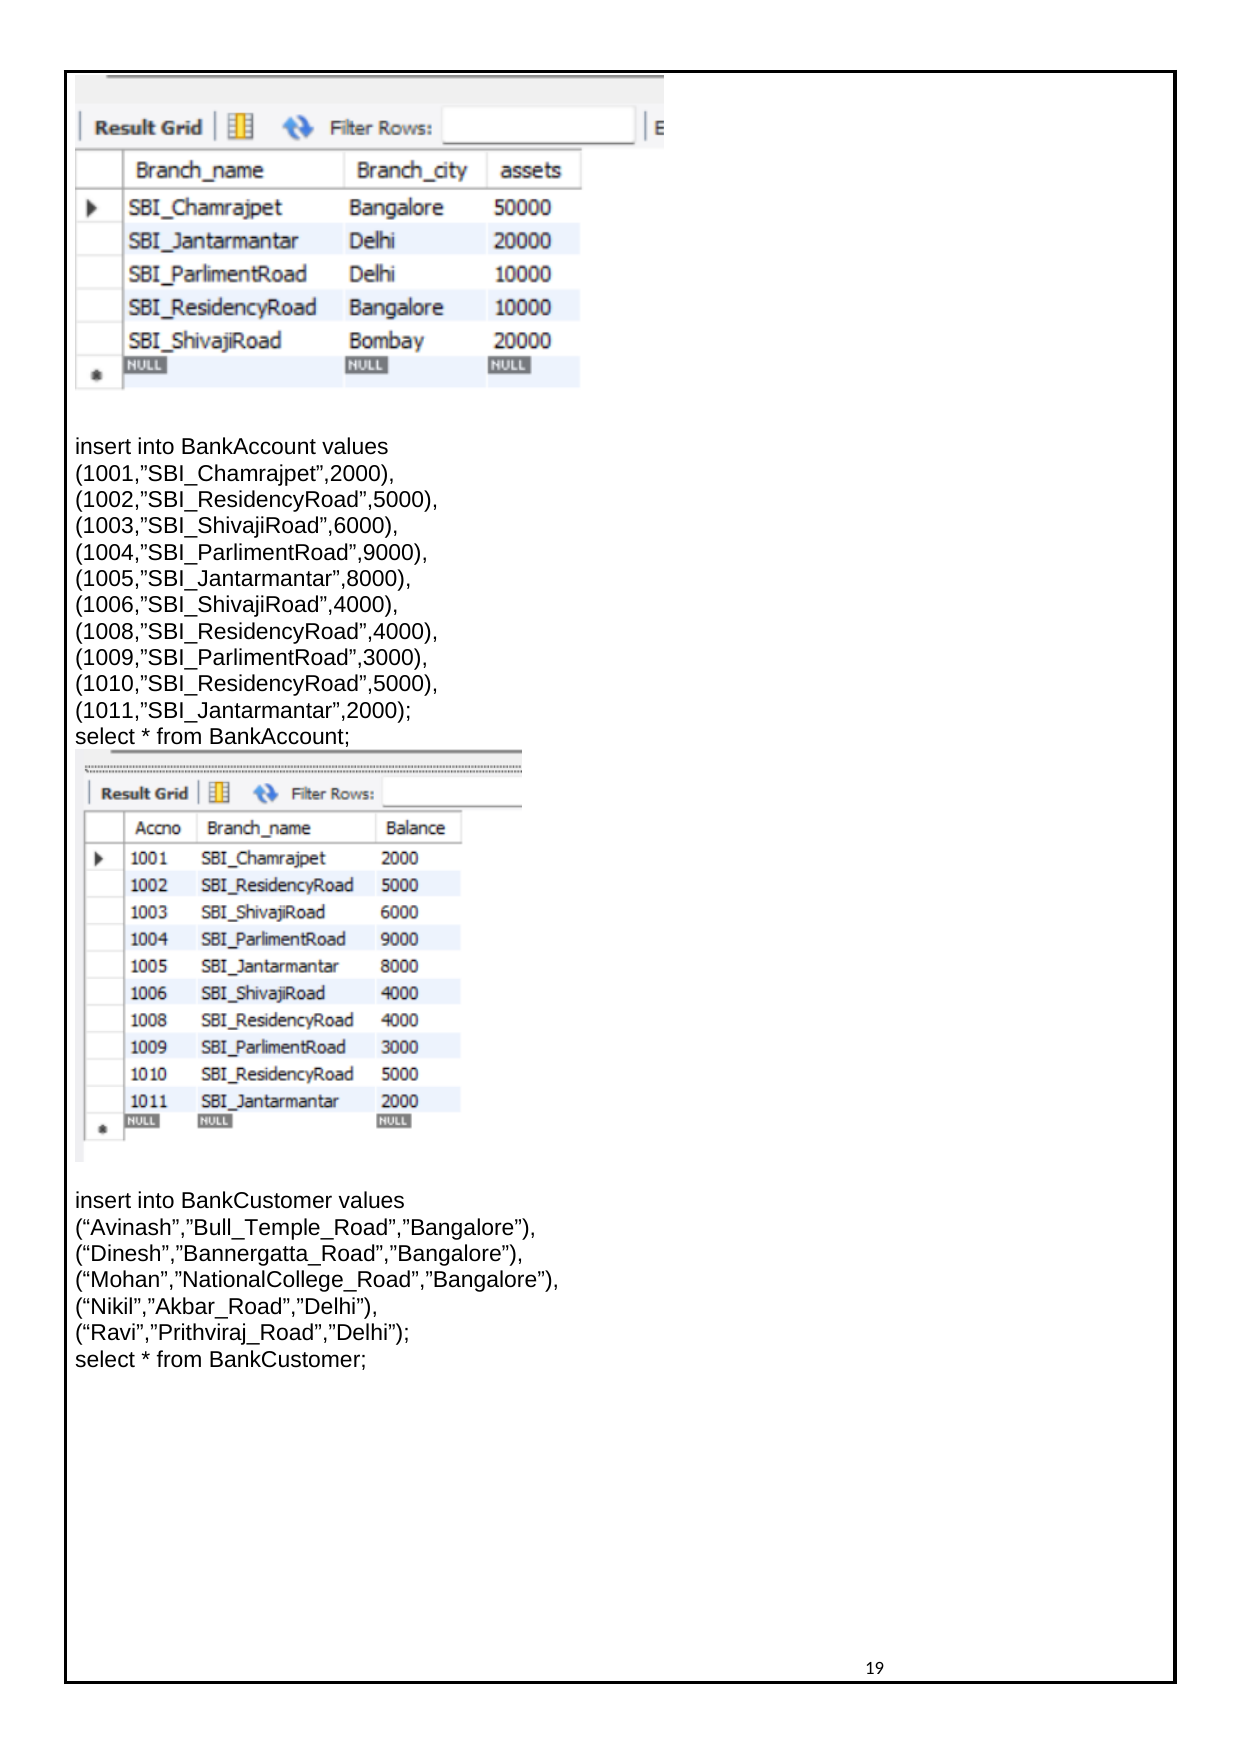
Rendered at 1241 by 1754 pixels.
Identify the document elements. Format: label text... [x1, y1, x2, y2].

text (1006,”SBI_ShivajiRoad”,4000), [75, 591, 1165, 618]
picture [75, 75, 664, 408]
text (1009,”SBI_ParlimentRoad”,3000), [75, 644, 1165, 670]
text select * from BankCustomer; [75, 1346, 1165, 1372]
text (1003,”SBI_ShivajiRoad”,6000), [75, 512, 1165, 539]
text select * from BankAccount; [75, 723, 1165, 749]
text (“Avinash”,”Bull_Temple_Road”,”Bangalore”), [75, 1214, 1165, 1240]
text (“Ravi”,”Prithviraj_Road”,”Delhi”); [75, 1319, 1165, 1346]
text (1008,”SBI_ResidencyRoad”,4000), [75, 618, 1165, 644]
text (“Nikil”,”Akbar_Road”,”Delhi”), [75, 1293, 1165, 1319]
text (1002,”SBI_ResidencyRoad”,5000), [75, 486, 1165, 512]
text (“Mohan”,”NationalCollege_Road”,”Bangalore”), [75, 1266, 1165, 1293]
picture [75, 749, 522, 1162]
text (1004,”SBI_ParlimentRoad”,9000), [75, 539, 1165, 565]
text insert into BankAccount values [75, 433, 1165, 459]
text (1001,”SBI_Chamrajpet”,2000), [75, 459, 1165, 486]
text (1011,”SBI_Jantarmantar”,2000); [75, 697, 1165, 723]
text (1010,”SBI_ResidencyRoad”,5000), [75, 670, 1165, 697]
text insert into BankCustomer values [75, 1187, 1165, 1214]
text (“Dinesh”,”Bannergatta_Road”,”Bangalore”), [75, 1240, 1165, 1266]
text (1005,”SBI_Jantarmantar”,8000), [75, 565, 1165, 591]
